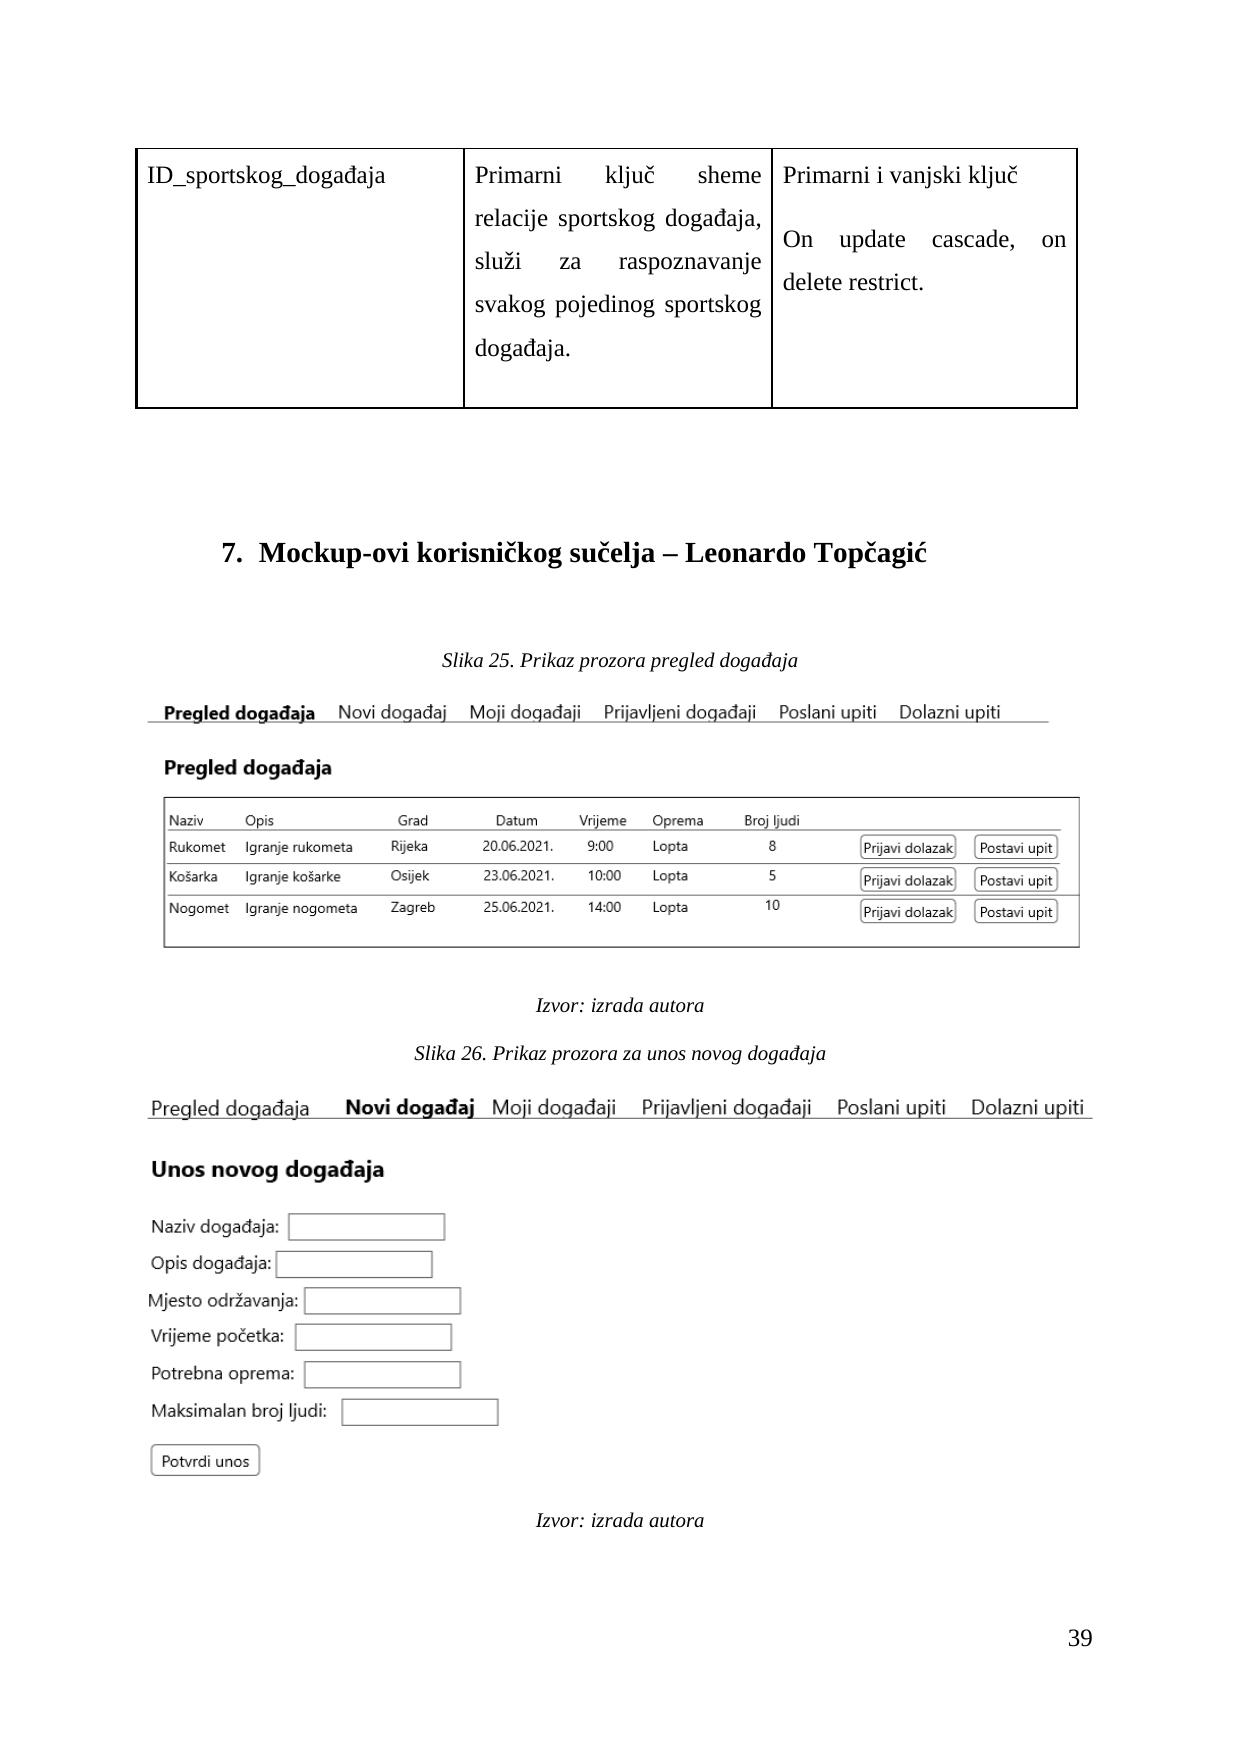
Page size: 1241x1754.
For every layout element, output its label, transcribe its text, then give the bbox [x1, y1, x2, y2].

text Izvor: izrada autora [148, 1508, 1093, 1532]
text Izvor: izrada autora [148, 993, 1093, 1017]
table_cell Primarni i vanjski ključ On update cascade, on delete restrict. [773, 149, 1076, 407]
subtitle Mockup-ovi korisničkog sučelja – Leonardo Topčagić [221, 535, 1093, 568]
table_cell ID_sportskog_događaja [138, 149, 463, 407]
table_cell Primarni ključ sheme relacije sportskog događaja, služi za raspoznavanje svakog pojedinog sportskog događaja. [465, 149, 771, 407]
picture [147, 693, 1093, 968]
picture [147, 1086, 1093, 1484]
text Slika 25. Prikaz prozora pregled događaja [148, 648, 1093, 672]
text Slika 26. Prikaz prozora za unos novog događaja [148, 1041, 1093, 1065]
